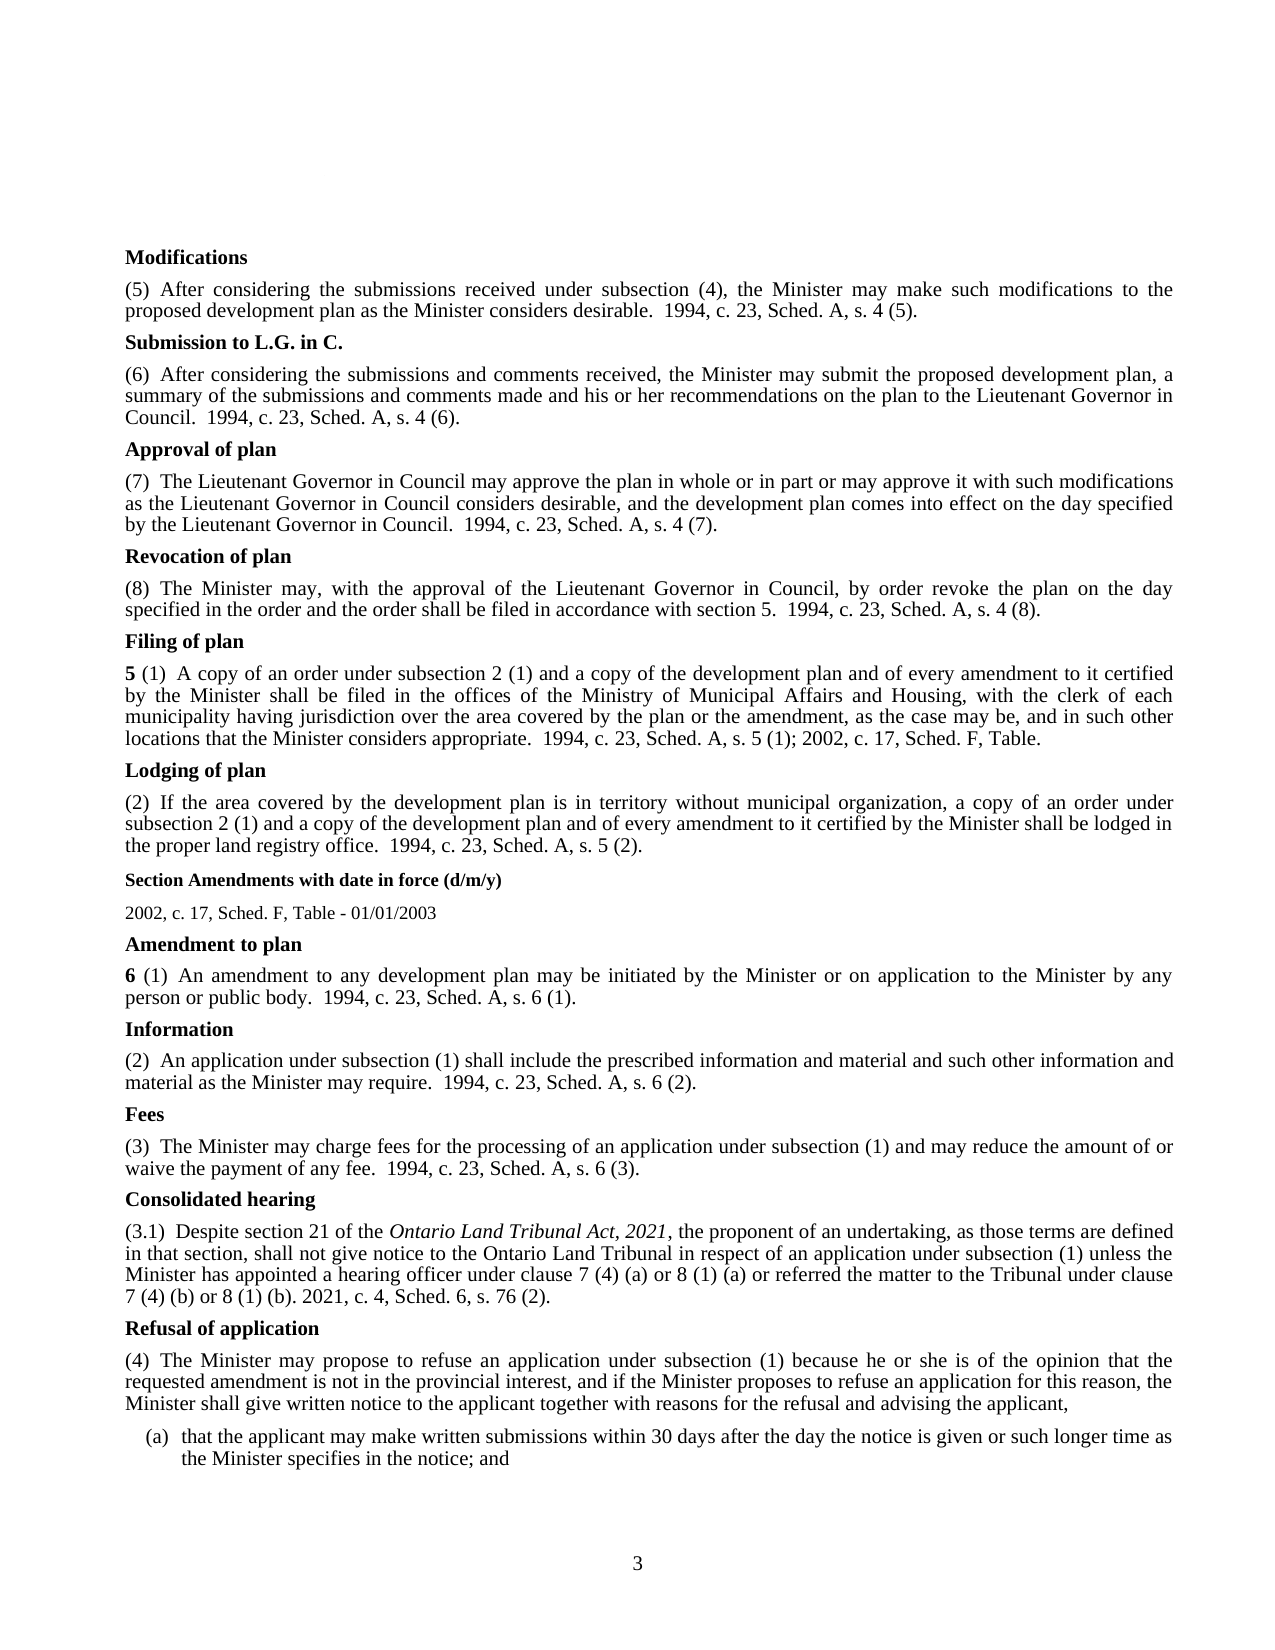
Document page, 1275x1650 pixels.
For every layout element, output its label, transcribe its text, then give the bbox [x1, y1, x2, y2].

text Consolidated hearing [125, 1192, 1175, 1211]
text Section Amendments with date in force (d/m/y) [125, 868, 1175, 890]
text (7) The Lieutenant Governor in Council may approve the plan in whole or in part or may approve it with such modifications as the Lieutenant Governor in Council considers desirable, and the development plan comes into effect on the day specified by the Lieutenant Governor in Council. 1994, c. 23, Sched. A, s. 4 (7). [125, 471, 1175, 536]
text Revocation of plan [125, 548, 1175, 567]
text Modifications [125, 250, 1175, 268]
text (4) The Minister may propose to refuse an application under subsection (1) because he or she is of the opinion that the requested amendment is not in the provincial interest, and if the Minister proposes to refuse an application for this reason, the Minister shall give written notice to the applicant together with reasons for the refusal and advising the applicant, [125, 1350, 1175, 1415]
text (8) The Minister may, with the approval of the Lieutenant Governor in Council, by order revoke the plan on the day specified in the order and the order shall be filed in accordance with section 5. 1994, c. 23, Sched. A, s. 4 (8). [125, 578, 1175, 621]
text (2) If the area covered by the development plan is in territory without municipal organization, a copy of an order under subsection 2 (1) and a copy of the development plan and of every amendment to it certified by the Minister shall be lodged in the proper land registry office. 1994, c. 23, Sched. A, s. 5 (2). [125, 792, 1175, 857]
text (5) After considering the submissions received under subsection (4), the Minister may make such modifications to the proposed development plan as the Minister considers desirable. 1994, c. 23, Sched. A, s. 4 (5). [125, 278, 1175, 322]
text (3.1) Despite section 21 of the Ontario Land Tribunal Act, 2021, the proponent of an undertaking, as those terms are defined in that section, shall not give notice to the Ontario Land Tribunal in respect of an application under subsection (1) unless the Minister has appointed a hearing officer under clause 7 (4) (a) or 8 (1) (a) or referred the matter to the Tribunal under clause 7 (4) (b) or 8 (1) (b). 2021, c. 4, Sched. 6, s. 76 (2). [125, 1221, 1175, 1308]
text 6 (1) An amendment to any development plan may be initiated by the Minister or on application to the Minister by any person or public body. 1994, c. 23, Sched. A, s. 6 (1). [125, 965, 1175, 1009]
text Submission to L.G. in C. [125, 334, 1175, 353]
text (a) that the applicant may make written submissions within 30 days after the day the notice is given or such longer time as the Minister specifies in the notice; and [125, 1427, 1175, 1470]
text Refusal of application [125, 1321, 1175, 1339]
text Fees [125, 1107, 1175, 1125]
text Information [125, 1021, 1175, 1040]
text Filing of plan [125, 634, 1175, 652]
text (3) The Minister may charge fees for the processing of an application under subsection (1) and may reduce the amount of or waive the payment of any fee. 1994, c. 23, Sched. A, s. 6 (3). [125, 1136, 1175, 1179]
text Amendment to plan [125, 936, 1175, 955]
text (6) After considering the submissions and comments received, the Minister may submit the proposed development plan, a summary of the submissions and comments made and his or her recommendations on the plan to the Lieutenant Governor in Council. 1994, c. 23, Sched. A, s. 4 (6). [125, 364, 1175, 429]
text Approval of plan [125, 442, 1175, 460]
text Lodging of plan [125, 762, 1175, 781]
text 2002, c. 17, Sched. F, Table - 01/01/2003 [125, 902, 1175, 924]
text 5 (1) A copy of an order under subsection 2 (1) and a copy of the development plan and of every amendment to it certified by the Minister shall be filed in the offices of the Ministry of Municipal Affairs and Housing, with the clerk of each municipality having jurisdiction over the area covered by the plan or the amendment, as the case may be, and in such other locations that the Minister considers appropriate. 1994, c. 23, Sched. A, s. 5 (1); 2002, c. 17, Sched. F, Table. [125, 663, 1175, 750]
text (2) An application under subsection (1) shall include the prescribed information and material and such other information and material as the Minister may require. 1994, c. 23, Sched. A, s. 6 (2). [125, 1051, 1175, 1094]
